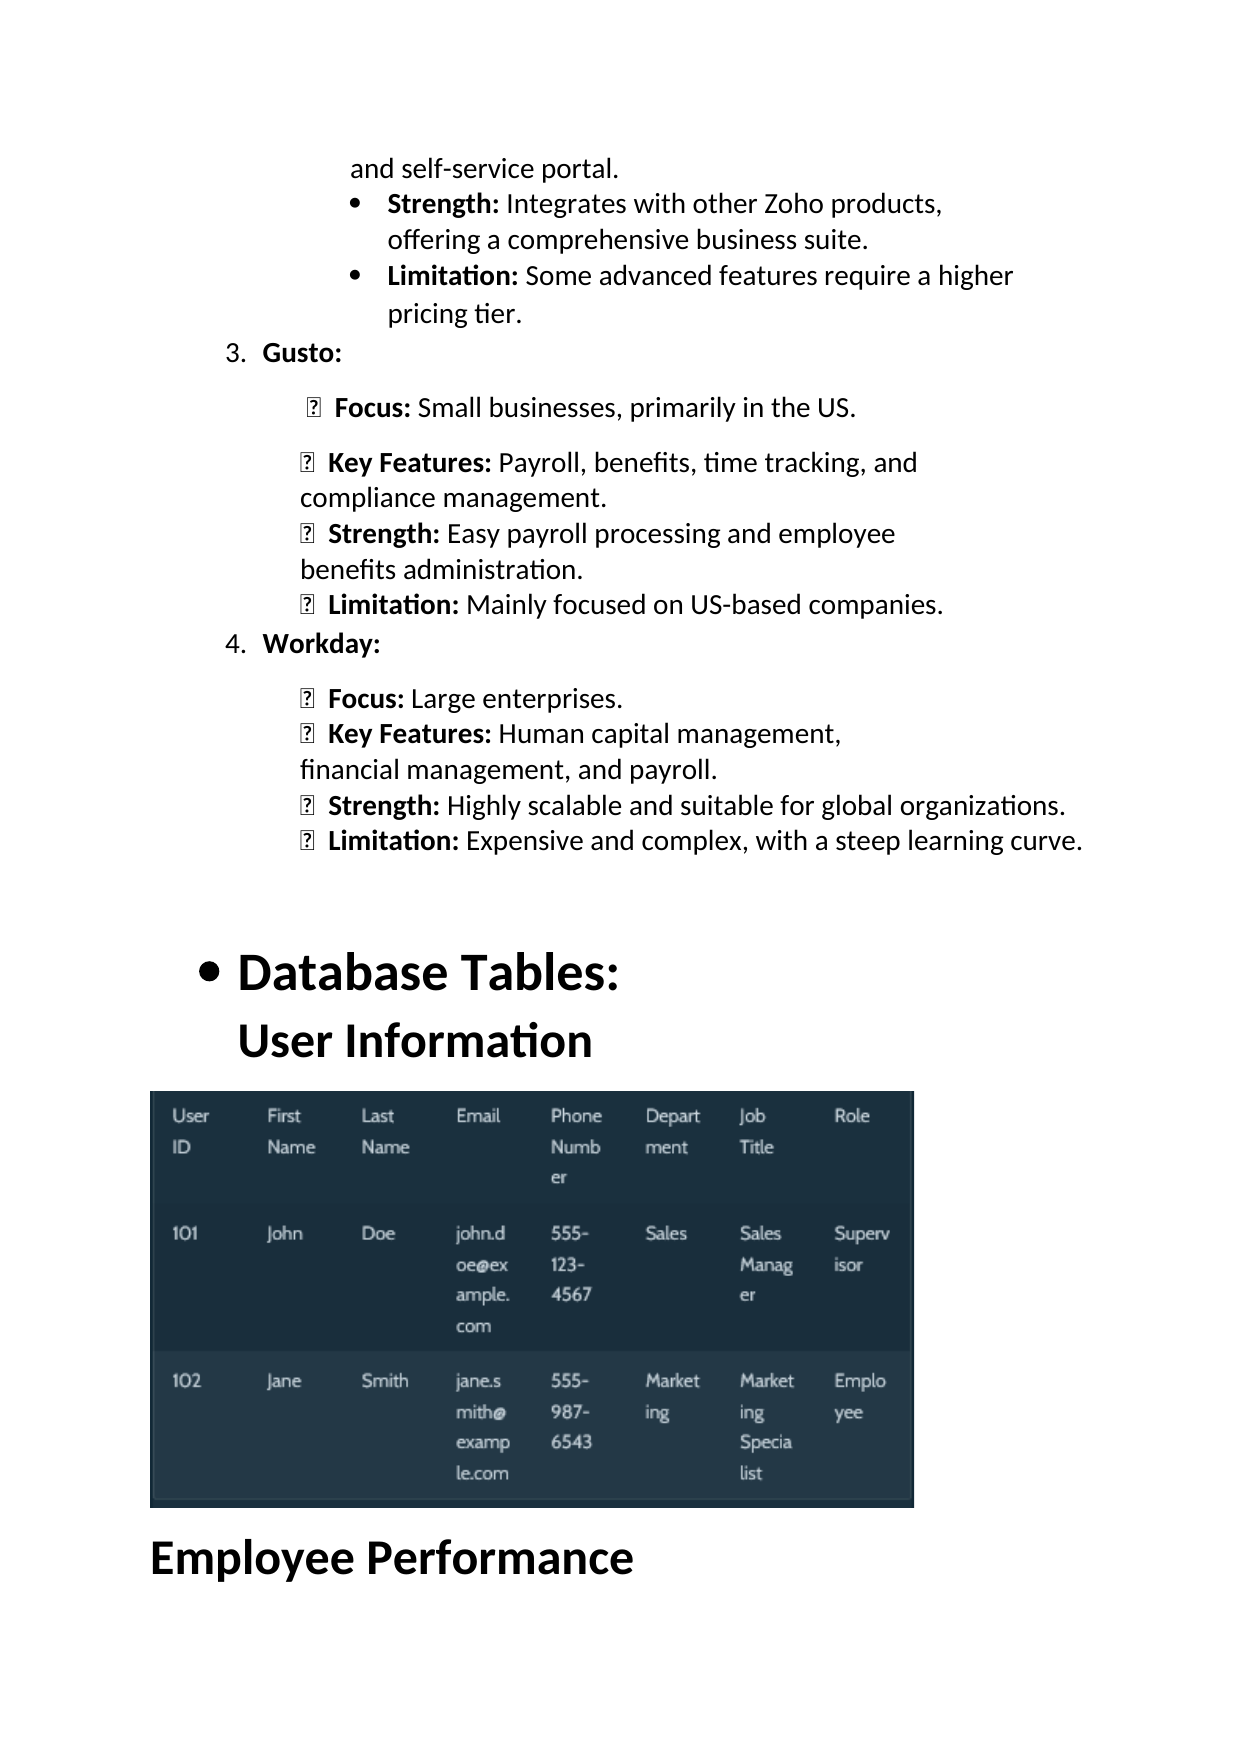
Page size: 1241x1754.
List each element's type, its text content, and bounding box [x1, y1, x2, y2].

list Limitation: Some advanced features require a higher pricing tier. [350, 257, 1090, 331]
list offering a comprehensive business suite. [387, 221, 1090, 257]
list  Limitation: Expensive and complex, with a steep learning curve. [262, 822, 1090, 858]
text  Key Features: Payroll, benefits, time tracking, and [225, 444, 1090, 479]
picture [150, 1091, 915, 1508]
list  Strength: Highly scalable and suitable for global organizations. [262, 787, 1090, 822]
text benefits administration. [225, 551, 1090, 586]
list financial management, and payroll. [262, 751, 1090, 787]
list Strength: Integrates with other Zoho products, [350, 186, 1090, 221]
text  Focus: Small businesses, primarily in the US. [150, 389, 1090, 424]
text  Strength: Easy payroll processing and employee [225, 515, 1090, 551]
text compliance management. [225, 479, 1090, 515]
list User Information [237, 1009, 1090, 1070]
list Workday: [225, 625, 1090, 661]
list  Key Features: Human capital management, [262, 716, 1090, 751]
text and self-service portal. [300, 150, 1090, 186]
text  Focus: Large enterprises. [225, 680, 1090, 716]
list Database Tables: [200, 938, 1090, 1004]
list  Limitation: Mainly focused on US-based companies. [262, 586, 1090, 622]
text Employee Performance [150, 1526, 1090, 1587]
list Gusto: [225, 334, 1090, 369]
